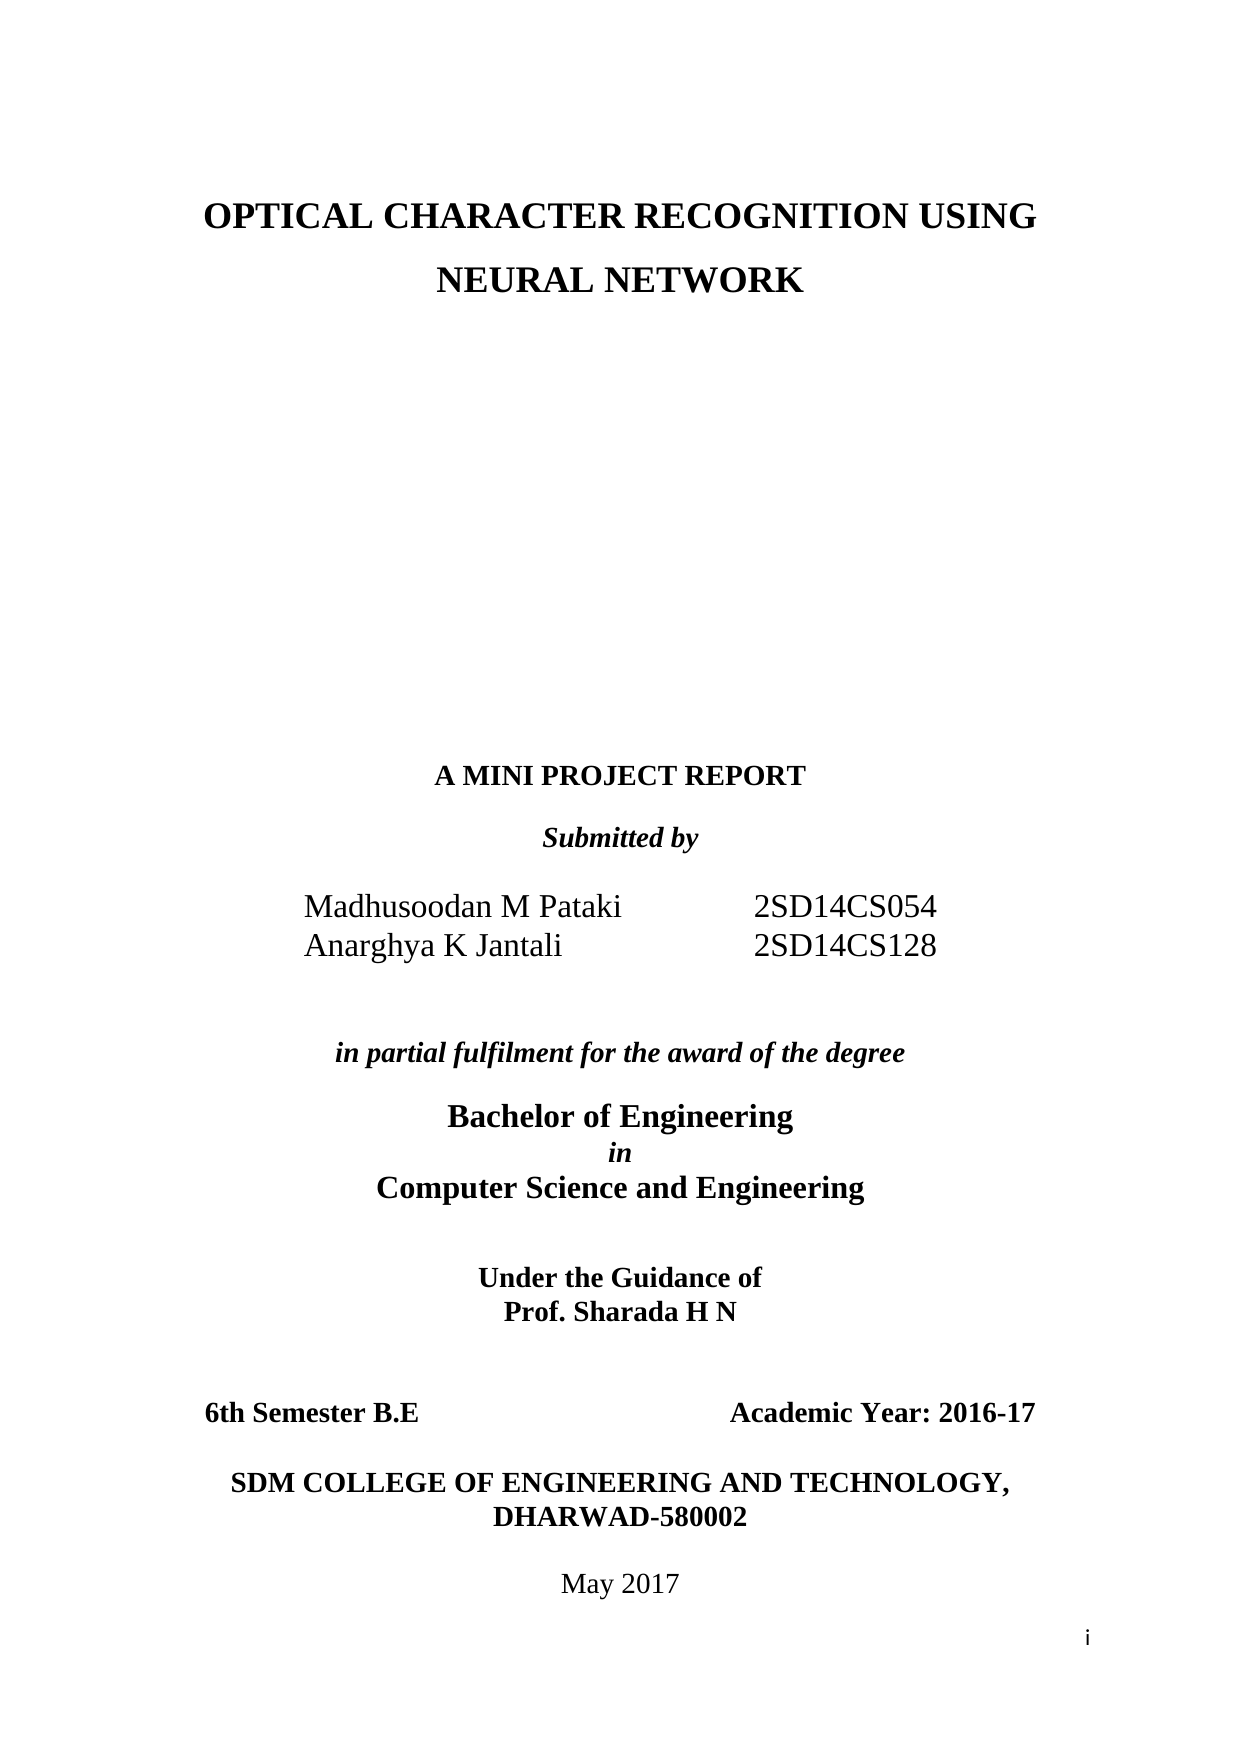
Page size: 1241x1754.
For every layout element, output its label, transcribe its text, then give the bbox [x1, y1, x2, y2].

text Computer Science and Engineering [150, 1168, 1090, 1205]
text DHARWAD-580002 [150, 1499, 1090, 1532]
text SDM COLLEGE OF ENGINEERING AND TECHNOLOGY, [150, 1465, 1090, 1499]
text Madhusoodan M Pataki 2SD14CS054 [150, 887, 1090, 925]
text in partial fulfilment for the award of the degree [150, 1035, 1090, 1069]
text OPTICAL CHARACTER RECOGNITION USING NEURAL NETWORK [150, 193, 1090, 301]
text Bachelor of Engineering [150, 1096, 1090, 1135]
text May 2017 [150, 1566, 1090, 1599]
text in [150, 1135, 1090, 1168]
text Under the Guidance of [150, 1261, 1090, 1294]
text Prof. Sharada H N [150, 1294, 1090, 1328]
text 6th Semester B.E Academic Year: 2016-17 [150, 1395, 1090, 1428]
text A MINI PROJECT REPORT [150, 758, 1090, 792]
text Anarghya K Jantali 2SD14CS128 [150, 925, 1090, 963]
text Submitted by [150, 820, 1090, 853]
